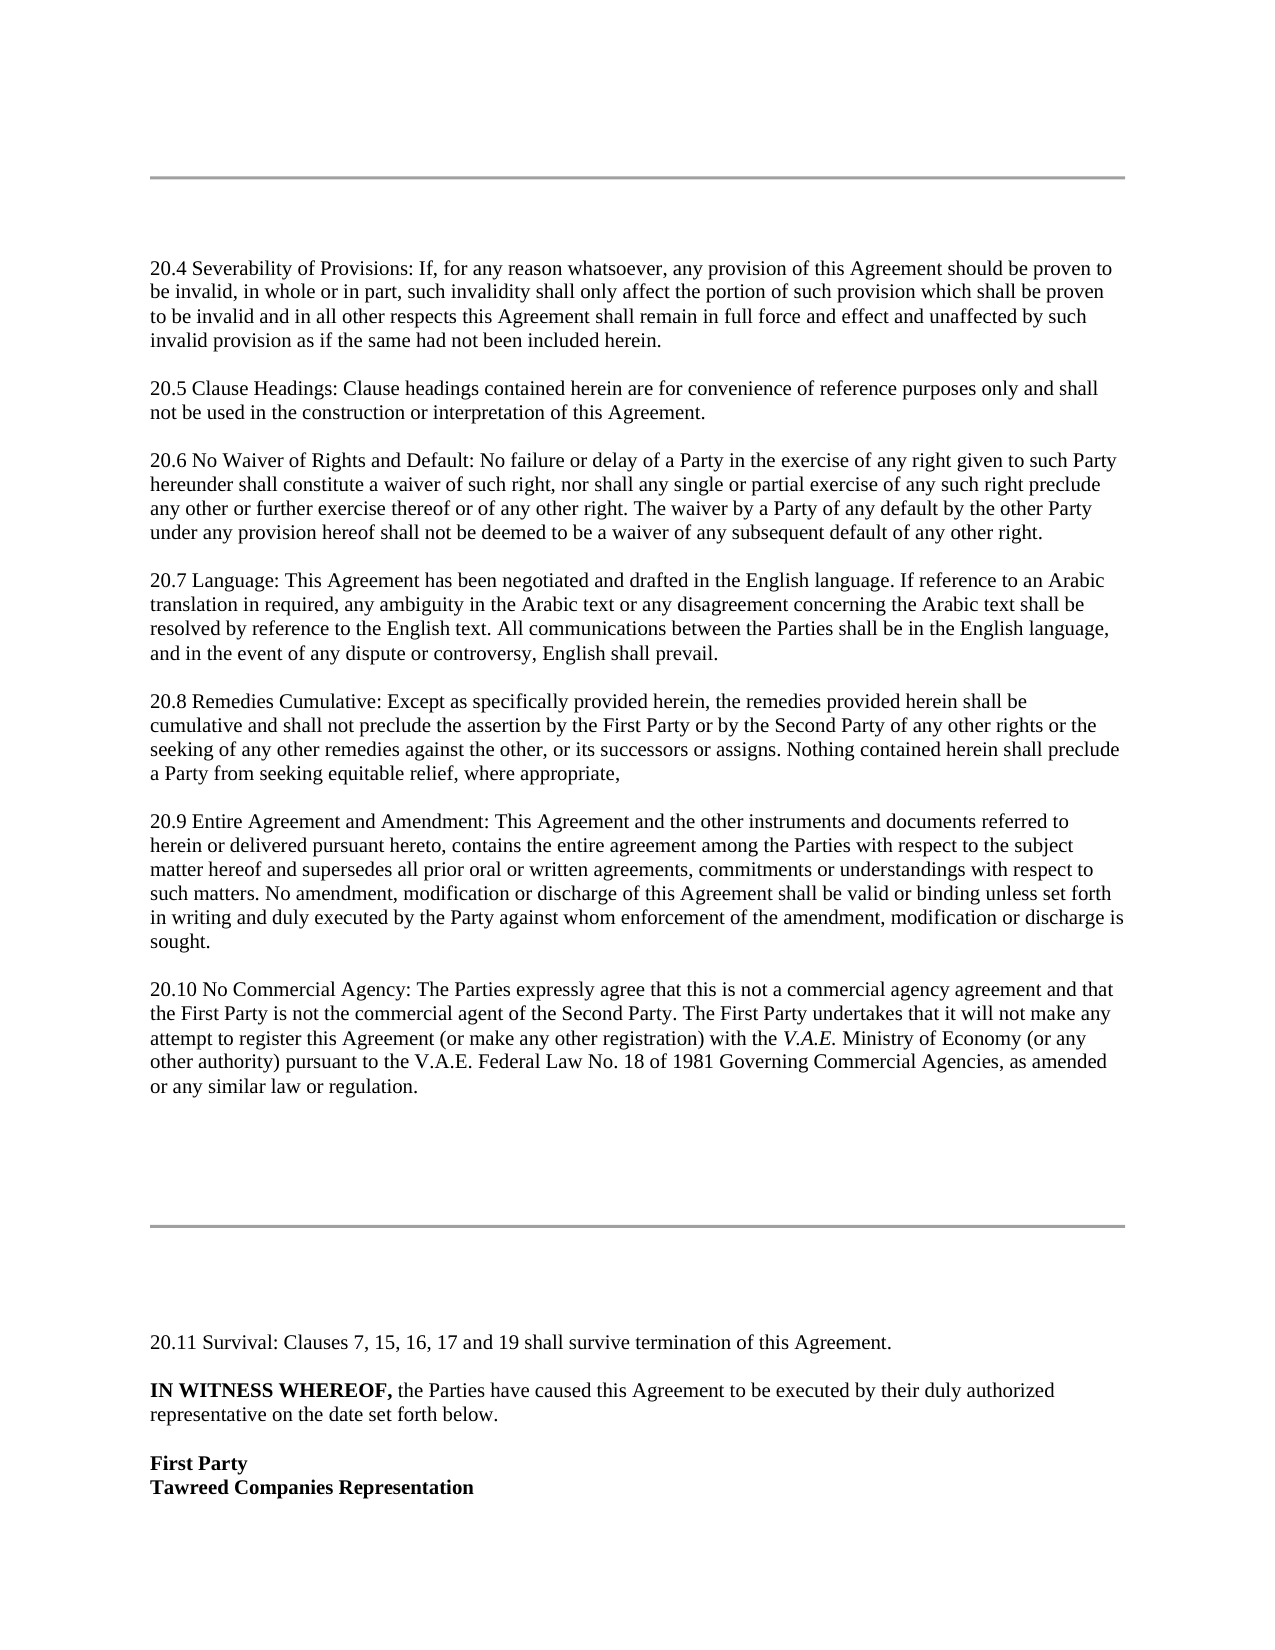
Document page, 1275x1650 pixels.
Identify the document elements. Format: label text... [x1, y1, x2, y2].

text 20.10 No Commercial Agency: The Parties expressly agree that this is not a commercial agency agreement and that the First Party is not the commercial agent of the Second Party. The First Party undertakes that it will not make any attempt to register this Agreement (or make any other registration) with the V.A.E. Ministry of Economy (or any other authority) pursuant to the V.A.E. Federal Law No. 18 of 1981 Governing Commercial Agencies, as amended or any similar law or regulation. [150, 977, 1125, 1098]
text 20.7 Language: This Agreement has been negotiated and drafted in the English language. If reference to an Arabic translation in required, any ambiguity in the Arabic text or any disagreement concerning the Arabic text shall be resolved by reference to the English text. All communications between the Parties shall be in the English language, and in the event of any dispute or controversy, English shall prevail. [150, 568, 1125, 664]
text First Party [150, 1451, 1125, 1474]
text 20.9 Entire Agreement and Amendment: This Agreement and the other instruments and documents referred to herein or delivered pursuant hereto, contains the entire agreement among the Parties with respect to the subject matter hereof and supersedes all prior oral or written agreements, commitments or understandings with respect to such matters. No amendment, modification or discharge of this Agreement shall be valid or binding unless set forth in writing and duly executed by the Party against whom enforcement of the amendment, modification or discharge is sought. [150, 809, 1125, 953]
text 20.11 Survival: Clauses 7, 15, 16, 17 and 19 shall survive termination of this Agreement. [150, 1330, 1125, 1354]
text 20.4 Severability of Provisions: If, for any reason whatsoever, any provision of this Agreement should be proven to be invalid, in whole or in part, such invalidity shall only affect the portion of such provision which shall be proven to be invalid and in all other respects this Agreement shall remain in full force and effect and unaffected by such invalid provision as if the same had not been included herein. [150, 255, 1125, 352]
text 20.6 No Waiver of Rights and Default: No failure or delay of a Party in the exercise of any right given to such Party hereunder shall constitute a waiver of such right, nor shall any single or partial exercise of any such right preclude any other or further exercise thereof or of any other right. The waiver by a Party of any default by the other Party under any provision hereof shall not be deemed to be a waiver of any subsequent default of any other right. [150, 448, 1125, 544]
text 20.8 Remedies Cumulative: Except as specifically provided herein, the remedies provided herein shall be cumulative and shall not preclude the assertion by the First Party or by the Second Party of any other rights or the seeking of any other remedies against the other, or its successors or assigns. Nothing contained herein shall preclude a Party from seeking equitable relief, where appropriate, [150, 688, 1125, 785]
text 20.5 Clause Headings: Clause headings contained herein are for convenience of reference purposes only and shall not be used in the construction or interpretation of this Agreement. [150, 376, 1125, 424]
text Tawreed Companies Representation [150, 1474, 1125, 1499]
text IN WITNESS WHEREOF, the Parties have caused this Agreement to be executed by their duly authorized representative on the date set forth below. [150, 1378, 1125, 1426]
